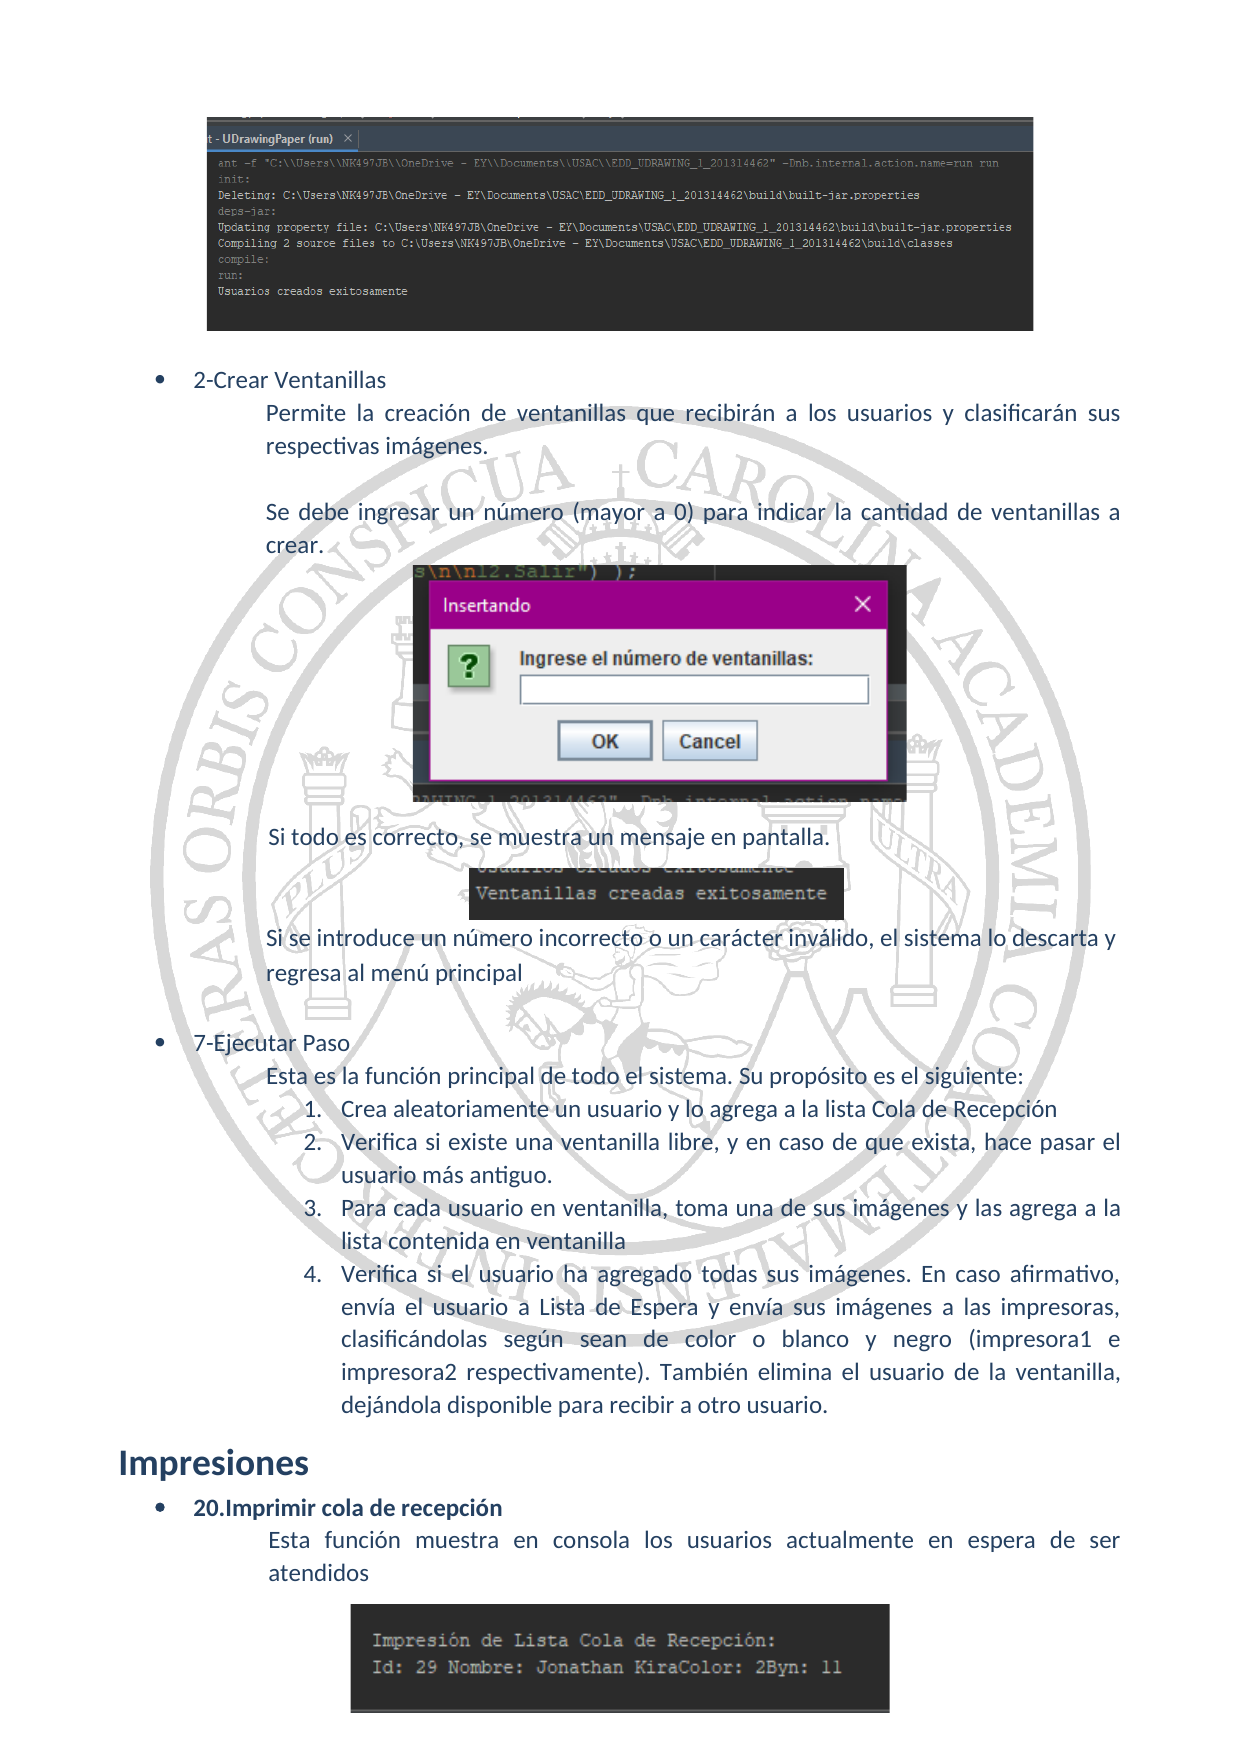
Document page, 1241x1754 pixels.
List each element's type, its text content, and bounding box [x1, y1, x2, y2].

list 2-Crear Ventanillas [156, 364, 1122, 395]
text Si todo es correcto, se muestra un mensaje en pantalla. [118, 822, 1122, 852]
list Para cada usuario en ventanilla, toma una de sus imágenes y las agrega a la lista contenida en ventanilla [303, 1192, 1122, 1255]
list 20.Imprimir cola de recepción [156, 1492, 1122, 1522]
list Crea aleatoriamente un usuario y lo agrega a la lista Cola de Recepción [303, 1093, 1122, 1124]
text Si se introduce un número incorrecto o un carácter inválido, el sistema lo descarta y regresa al menú principal [266, 922, 1122, 988]
list Esta es la función principal de todo el sistema. Su propósito es el siguiente: [266, 1060, 1122, 1091]
list Se debe ingresar un número (mayor a 0) para indicar la cantidad de ventanillas a crear. [266, 496, 1122, 559]
list Verifica si existe una ventanilla libre, y en caso de que exista, hace pasar el usuario más antiguo. [303, 1126, 1122, 1189]
list 7-Ejecutar Paso [156, 1027, 1122, 1058]
picture [206, 117, 1034, 331]
list Esta función muestra en consola los usuarios actualmente en espera de ser atendidos [268, 1525, 1122, 1588]
list Verifica si el usuario ha agregado todas sus imágenes. En caso afirmativo, envía el usuario a Lista de Espera y envía sus imágenes a las impresoras, clasificándolas según sean de color o blanco y negro (impresora1 e impresora2 respectivamente). También elimina el usuario de la ventanilla, dejándola disponible para recibir a otro usuario. [303, 1258, 1122, 1420]
list Permite la creación de ventanillas que recibirán a los usuarios y clasificarán sus respectivas imágenes. [266, 397, 1122, 461]
picture [412, 565, 907, 802]
text Impresiones [118, 1439, 1122, 1485]
picture [469, 868, 844, 920]
picture [350, 1604, 890, 1713]
